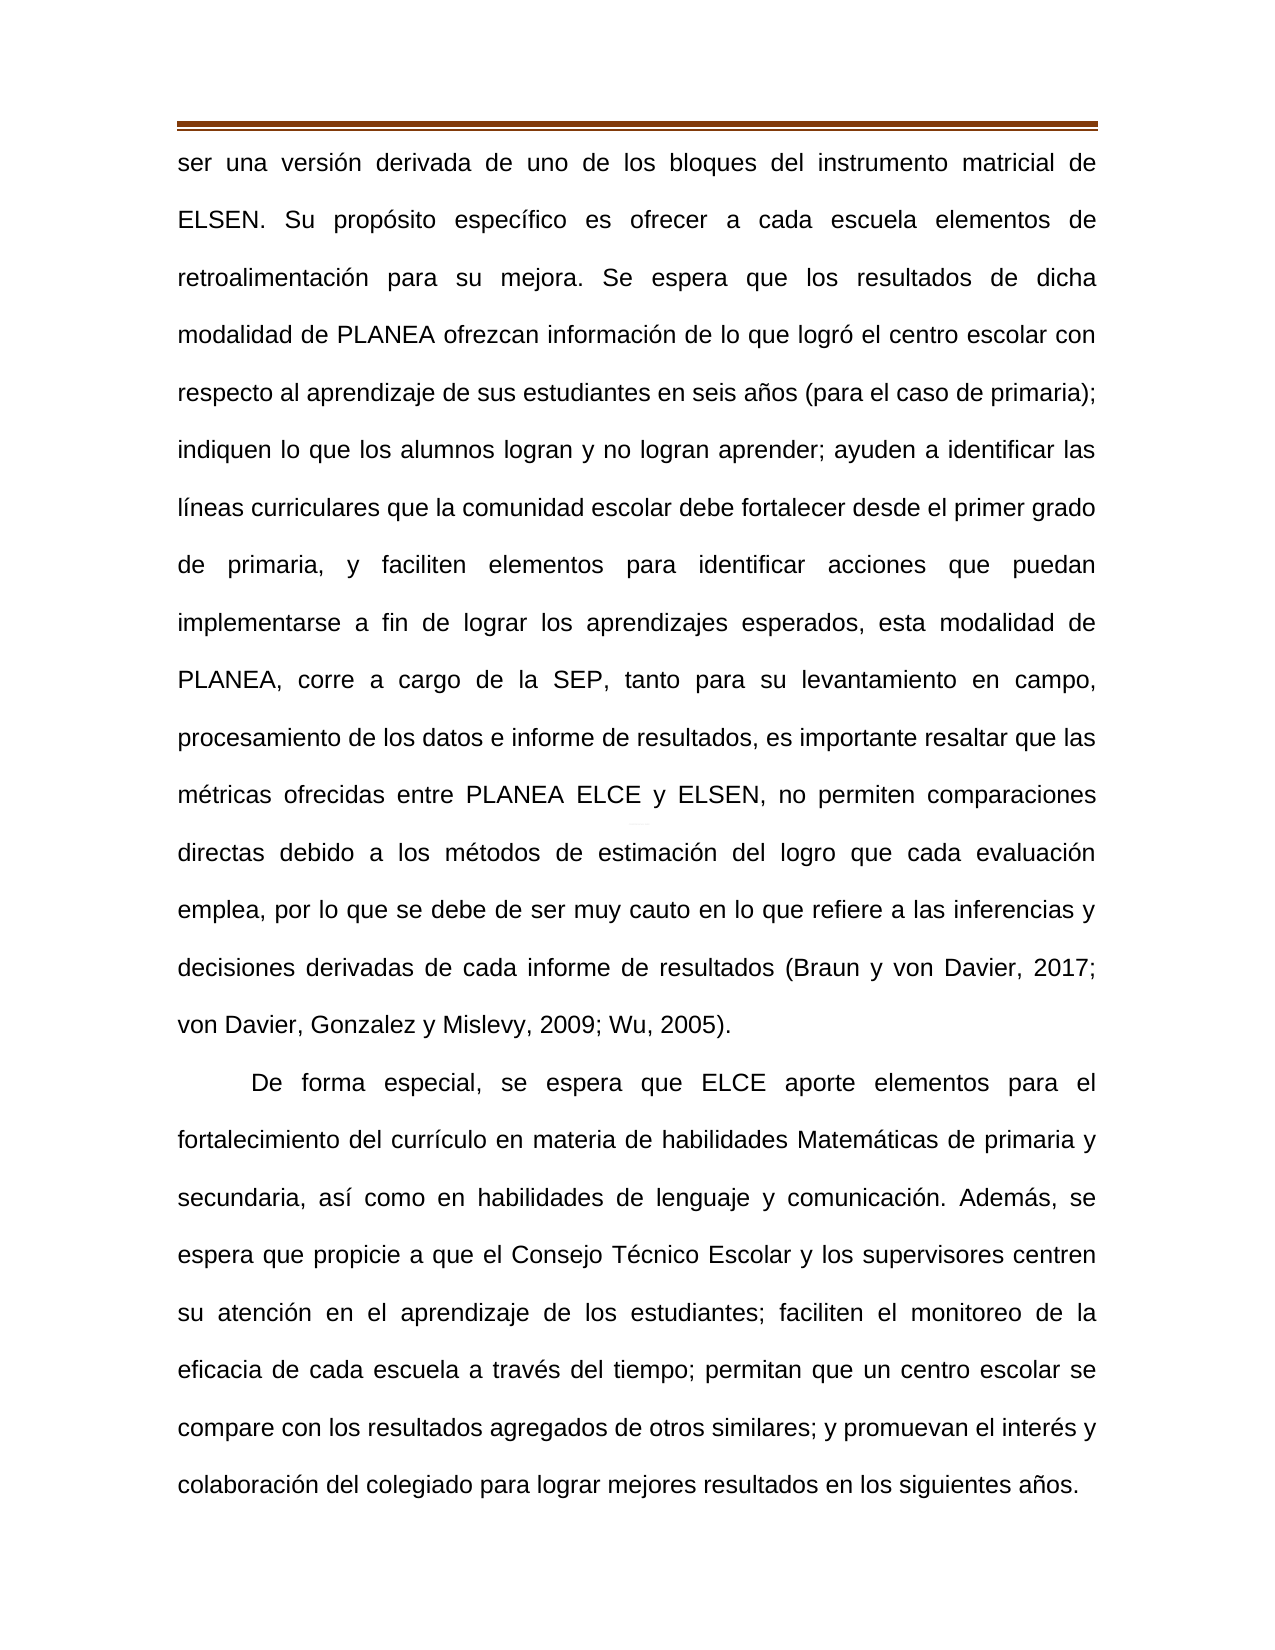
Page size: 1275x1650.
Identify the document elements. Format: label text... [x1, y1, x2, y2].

text De forma especial, se espera que ELCE aporte elementos para el fortalecimiento del currículo en materia de habilidades Matemáticas de primaria y secundaria, así como en habilidades de lenguaje y comunicación. Además, se espera que propicie a que el Consejo Técnico Escolar y los supervisores centren su atención en el aprendizaje de los estudiantes; faciliten el monitoreo de la eficacia de cada escuela a través del tiempo; permitan que un centro escolar se compare con los resultados agregados de otros similares; y promuevan el interés y colaboración del colegiado para lograr mejores resultados en los siguientes años. [177, 1068, 1098, 1499]
